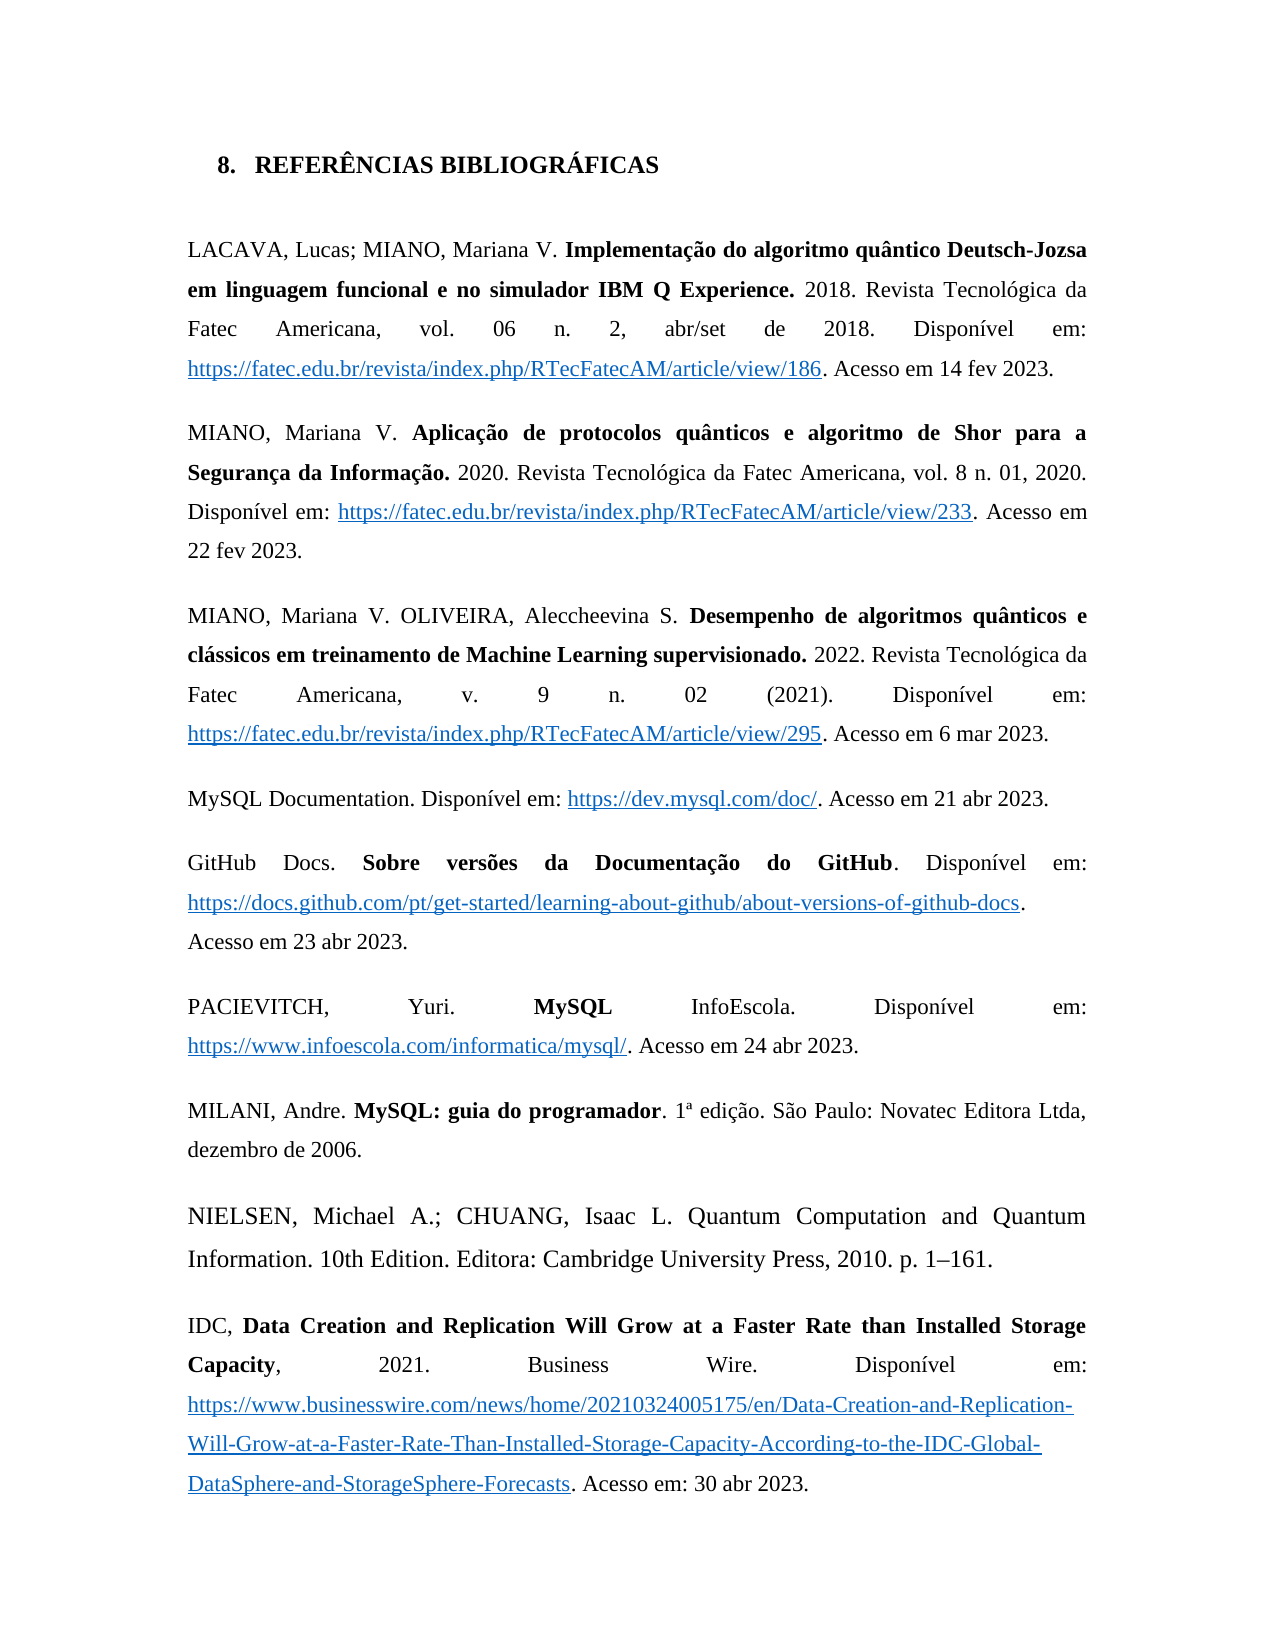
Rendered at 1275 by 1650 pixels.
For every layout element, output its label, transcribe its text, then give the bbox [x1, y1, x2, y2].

subtitle REFERÊNCIAS BIBLIOGRÁFICAS [217, 150, 1087, 179]
text GitHub Docs. Sobre versões da Documentação do GitHub. Disponível em: https://docs.github.com/pt/get-started/learning-about-github/about-versions-of-github-docs. Acesso em 23 abr 2023. [187, 849, 1087, 955]
text NIELSEN, Michael A.; CHUANG, Isaac L. Quantum Computation and Quantum Information. 10th Edition. Editora: Cambridge University Press, 2010. p. 1–161. [187, 1201, 1087, 1273]
text MySQL Documentation. Disponível em: https://dev.mysql.com/doc/. Acesso em 21 abr 2023. [187, 785, 1087, 811]
text LACAVA, Lucas; MIANO, Mariana V. Implementação do algoritmo quântico Deutsch-Jozsa em linguagem funcional e no simulador IBM Q Experience. 2018. Revista Tecnológica da Fatec Americana, vol. 06 n. 2, abr/set de 2018. Disponível em: https://fatec.edu.br/revista/index.php/RTecFatecAM/article/view/186. Acesso em 14 fev 2023. [187, 236, 1087, 381]
text IDC, Data Creation and Replication Will Grow at a Faster Rate than Installed Storage Capacity, 2021. Business Wire. Disponível em: https://www.businesswire.com/news/home/20210324005175/en/Data-Creation-and-Replication-Will-Grow-at-a-Faster-Rate-Than-Installed-Storage-Capacity-According-to-the-IDC-Global-DataSphere-and-StorageSphere-Forecasts. Acesso em: 30 abr 2023. [187, 1312, 1087, 1496]
text MIANO, Mariana V. OLIVEIRA, Aleccheevina S. Desempenho de algoritmos quânticos e clássicos em treinamento de Machine Learning supervisionado. 2022. Revista Tecnológica da Fatec Americana, v. 9 n. 02 (2021). Disponível em: https://fatec.edu.br/revista/index.php/RTecFatecAM/article/view/295. Acesso em 6 mar 2023. [187, 602, 1087, 747]
text MILANI, Andre. MySQL: guia do programador. 1ª edição. São Paulo: Novatec Editora Ltda, dezembro de 2006. [187, 1097, 1087, 1163]
text MIANO, Mariana V. Aplicação de protocolos quânticos e algoritmo de Shor para a Segurança da Informação. 2020. Revista Tecnológica da Fatec Americana, vol. 8 n. 01, 2020. Disponível em: https://fatec.edu.br/revista/index.php/RTecFatecAM/article/view/233. Acesso em 22 fev 2023. [187, 419, 1087, 564]
text PACIEVITCH, Yuri. MySQL InfoEscola. Disponível em: https://www.infoescola.com/informatica/mysql/. Acesso em 24 abr 2023. [187, 993, 1087, 1059]
